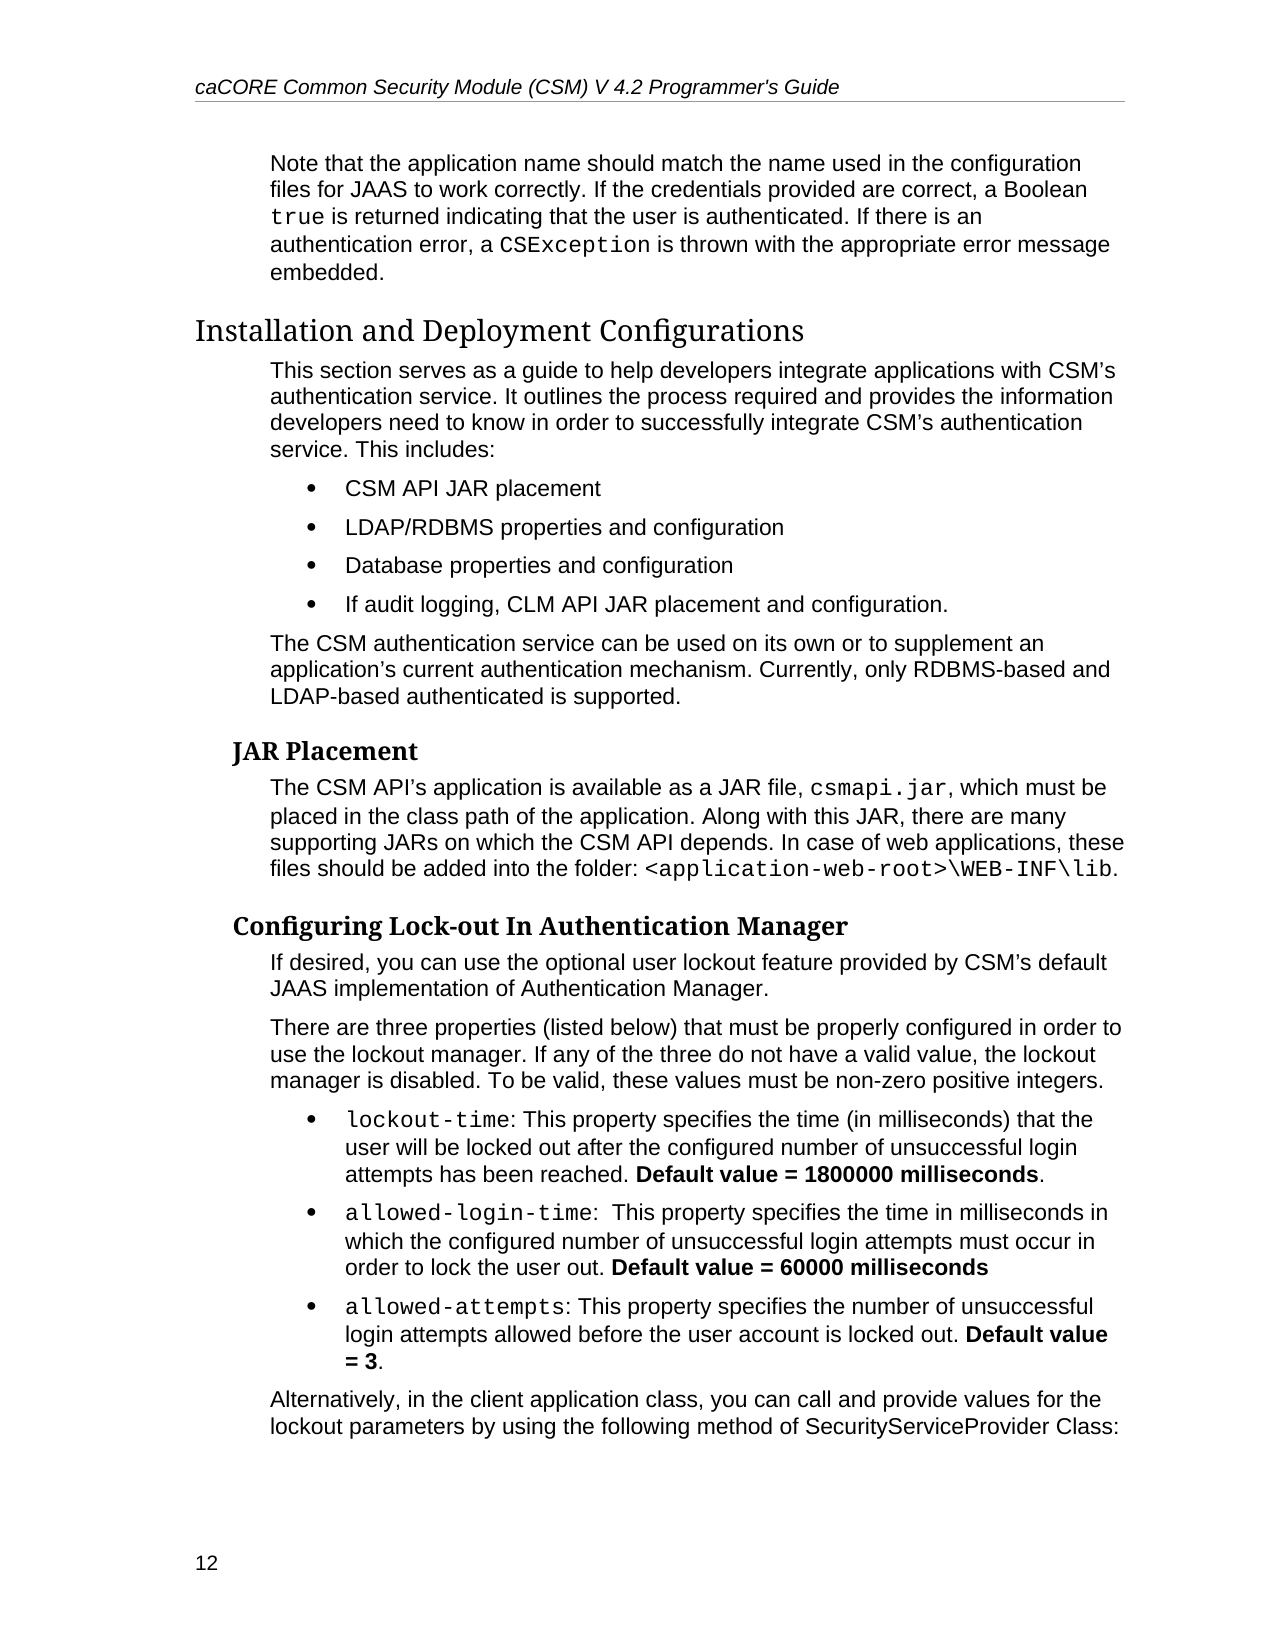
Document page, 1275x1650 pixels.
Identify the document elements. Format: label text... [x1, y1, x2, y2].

list lockout-time: This property specifies the time (in milliseconds) that the user will be locked out after the configured number of unsuccessful login attempts has been reached. Default value = 1800000 milliseconds. [307, 1106, 1125, 1187]
text There are three properties (listed below) that must be properly configured in order to use the lockout manager. If any of the three do not have a valid value, the lockout manager is disabled. To be valid, these values must be non-zero positive integers. [270, 1014, 1125, 1093]
subtitle JAR Placement [232, 734, 1125, 768]
list allowed-login-time: This property specifies the time in milliseconds in which the configured number of unsuccessful login attempts must occur in order to lock the user out. Default value = 60000 milliseconds [307, 1199, 1125, 1280]
text If desired, you can use the optional user lockout feature provided by CSM’s default JAAS implementation of Authentication Manager. [270, 949, 1125, 1002]
subtitle Configuring Lock-out In Authentication Manager [232, 909, 1125, 943]
list Database properties and configuration [307, 552, 1125, 579]
text The CSM authentication service can be used on its own or to supplement an application’s current authentication mechanism. Currently, only RDBMS-based and LDAP-based authenticated is supported. [270, 630, 1125, 709]
list LDAP/RDBMS properties and configuration [307, 513, 1125, 540]
list If audit logging, CLM API JAR placement and configuration. [307, 591, 1125, 617]
text The CSM API’s application is available as a JAR file, csmapi.jar, which must be placed in the class path of the application. Along with this JAR, there are many supporting JARs on which the CSM API depends. In case of web applications, these files should be added into the folder: <application-web-root>\WEB-INF\lib. [270, 774, 1125, 884]
subtitle Installation and Deployment Configurations [195, 311, 1125, 350]
text Note that the application name should match the name used in the configuration files for JAAS to work correctly. If the credentials provided are correct, a Boolean true is returned indicating that the user is authenticated. If there is an authentication error, a CSException is thrown with the appropriate error message embedded. [270, 150, 1125, 286]
list CSM API JAR placement [307, 474, 1125, 501]
text This section serves as a guide to help developers integrate applications with CSM’s authentication service. It outlines the process required and provides the information developers need to know in order to successfully integrate CSM’s authentication service. This includes: [270, 357, 1125, 462]
list allowed-attempts: This property specifies the number of unsuccessful login attempts allowed before the user account is locked out. Default value = 3. [307, 1293, 1125, 1374]
